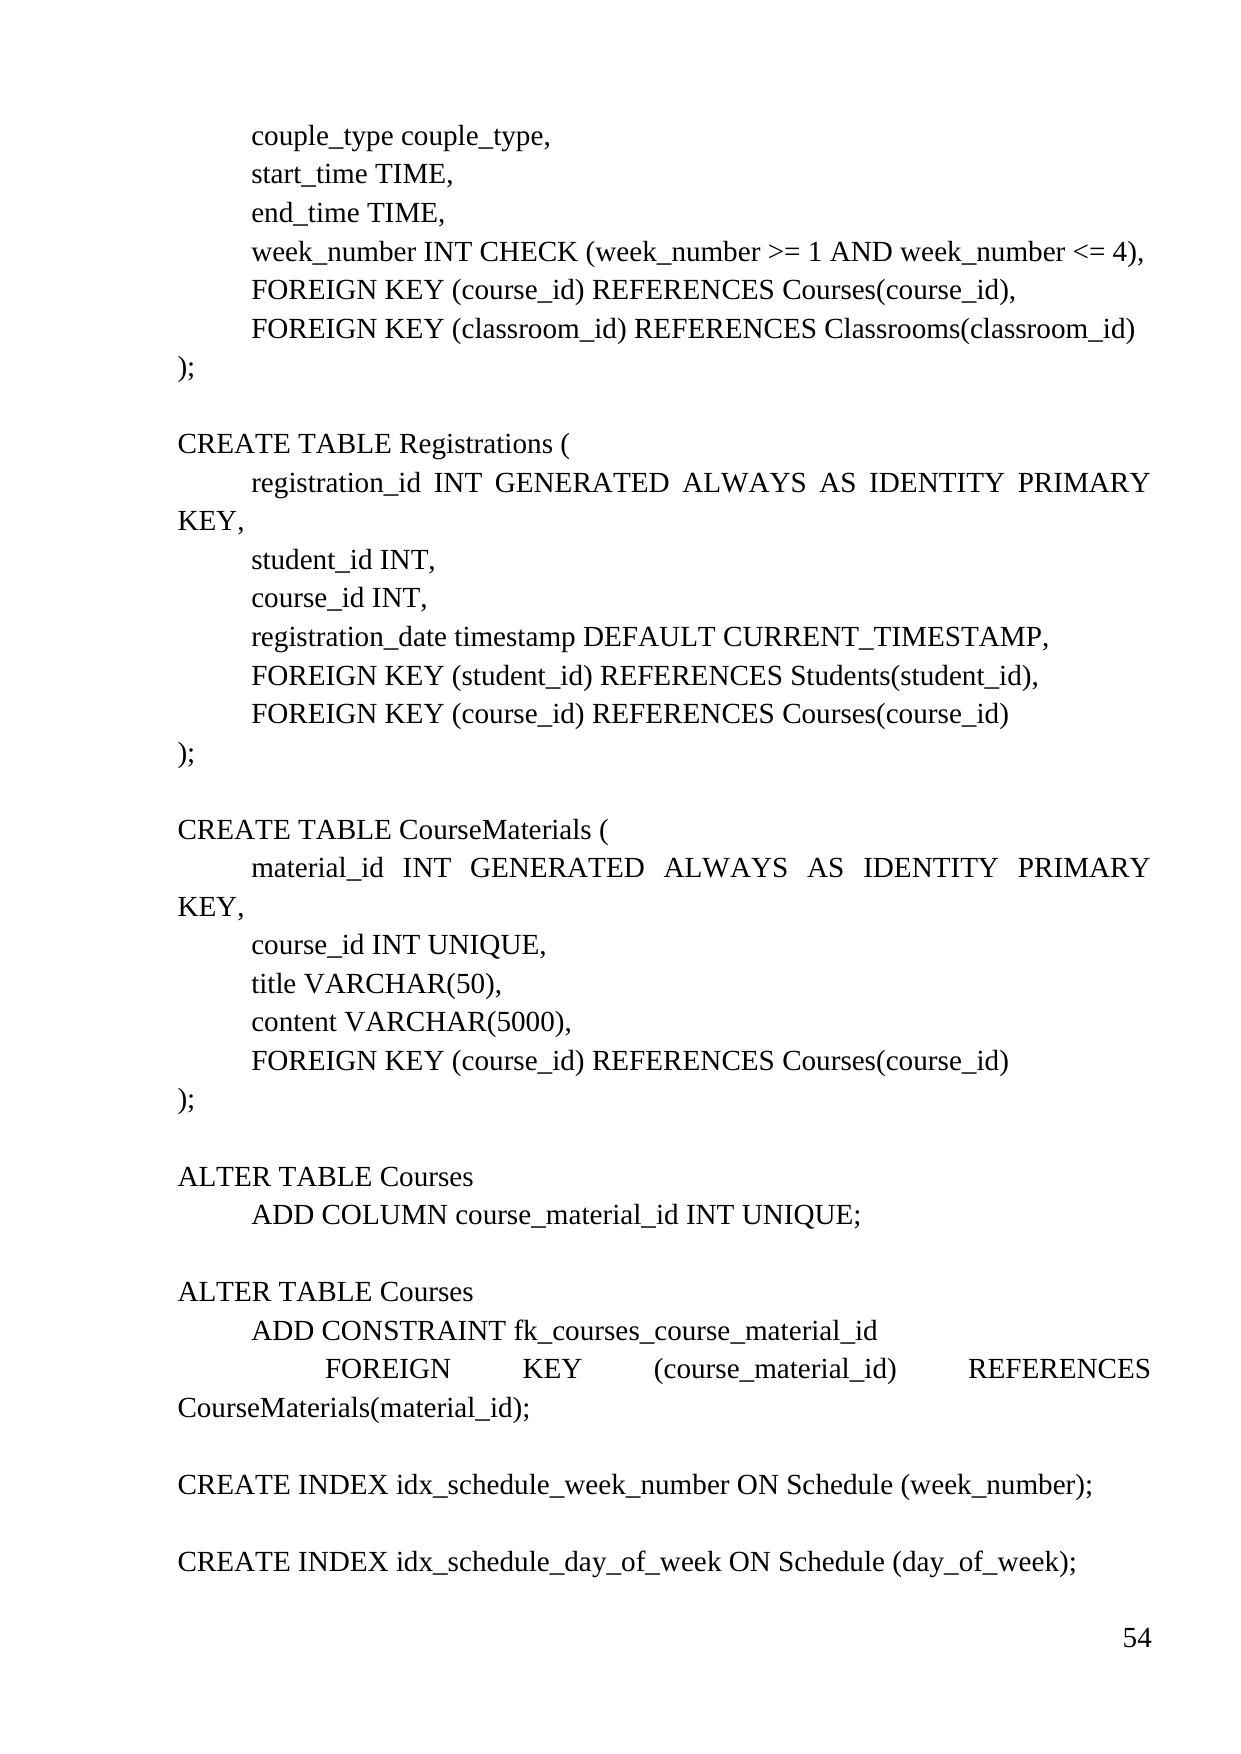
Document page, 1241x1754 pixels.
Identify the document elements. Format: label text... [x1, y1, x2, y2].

text ADD CONSTRAINT fk_courses_course_material_id [177, 1313, 1152, 1346]
text registration_id INT GENERATED ALWAYS AS IDENTITY PRIMARY KEY, [177, 465, 1152, 537]
text FOREIGN KEY (course_id) REFERENCES Courses(course_id) [177, 1043, 1152, 1077]
text CREATE TABLE CourseMaterials ( [177, 812, 1152, 845]
text FOREIGN KEY (course_material_id) REFERENCES CourseMaterials(material_id); [177, 1351, 1152, 1423]
text couple_type couple_type, [177, 118, 1152, 152]
text FOREIGN KEY (student_id) REFERENCES Students(student_id), [177, 658, 1152, 691]
text material_id INT GENERATED ALWAYS AS IDENTITY PRIMARY KEY, [177, 850, 1152, 922]
text start_time TIME, [177, 157, 1152, 190]
text course_id INT UNIQUE, [177, 927, 1152, 961]
text content VARCHAR(5000), [177, 1004, 1152, 1038]
text ); [177, 735, 1152, 768]
text CREATE TABLE Registrations ( [177, 426, 1152, 460]
text FOREIGN KEY (course_id) REFERENCES Courses(course_id) [177, 696, 1152, 730]
text ); [177, 349, 1152, 383]
text title VARCHAR(50), [177, 966, 1152, 999]
text FOREIGN KEY (classroom_id) REFERENCES Classrooms(classroom_id) [177, 311, 1152, 344]
text ALTER TABLE Courses [177, 1274, 1152, 1308]
text student_id INT, [177, 542, 1152, 576]
text FOREIGN KEY (course_id) REFERENCES Courses(course_id), [177, 272, 1152, 306]
text registration_date timestamp DEFAULT CURRENT_TIMESTAMP, [177, 619, 1152, 653]
text ADD COLUMN course_material_id INT UNIQUE; [177, 1197, 1152, 1231]
text CREATE INDEX idx_schedule_week_number ON Schedule (week_number); [177, 1467, 1152, 1501]
text ALTER TABLE Courses [177, 1159, 1152, 1192]
text ); [177, 1082, 1152, 1115]
text CREATE INDEX idx_schedule_day_of_week ON Schedule (day_of_week); [177, 1544, 1152, 1578]
text week_number INT CHECK (week_number >= 1 AND week_number <= 4), [177, 234, 1152, 267]
text course_id INT, [177, 581, 1152, 614]
text end_time TIME, [177, 195, 1152, 229]
